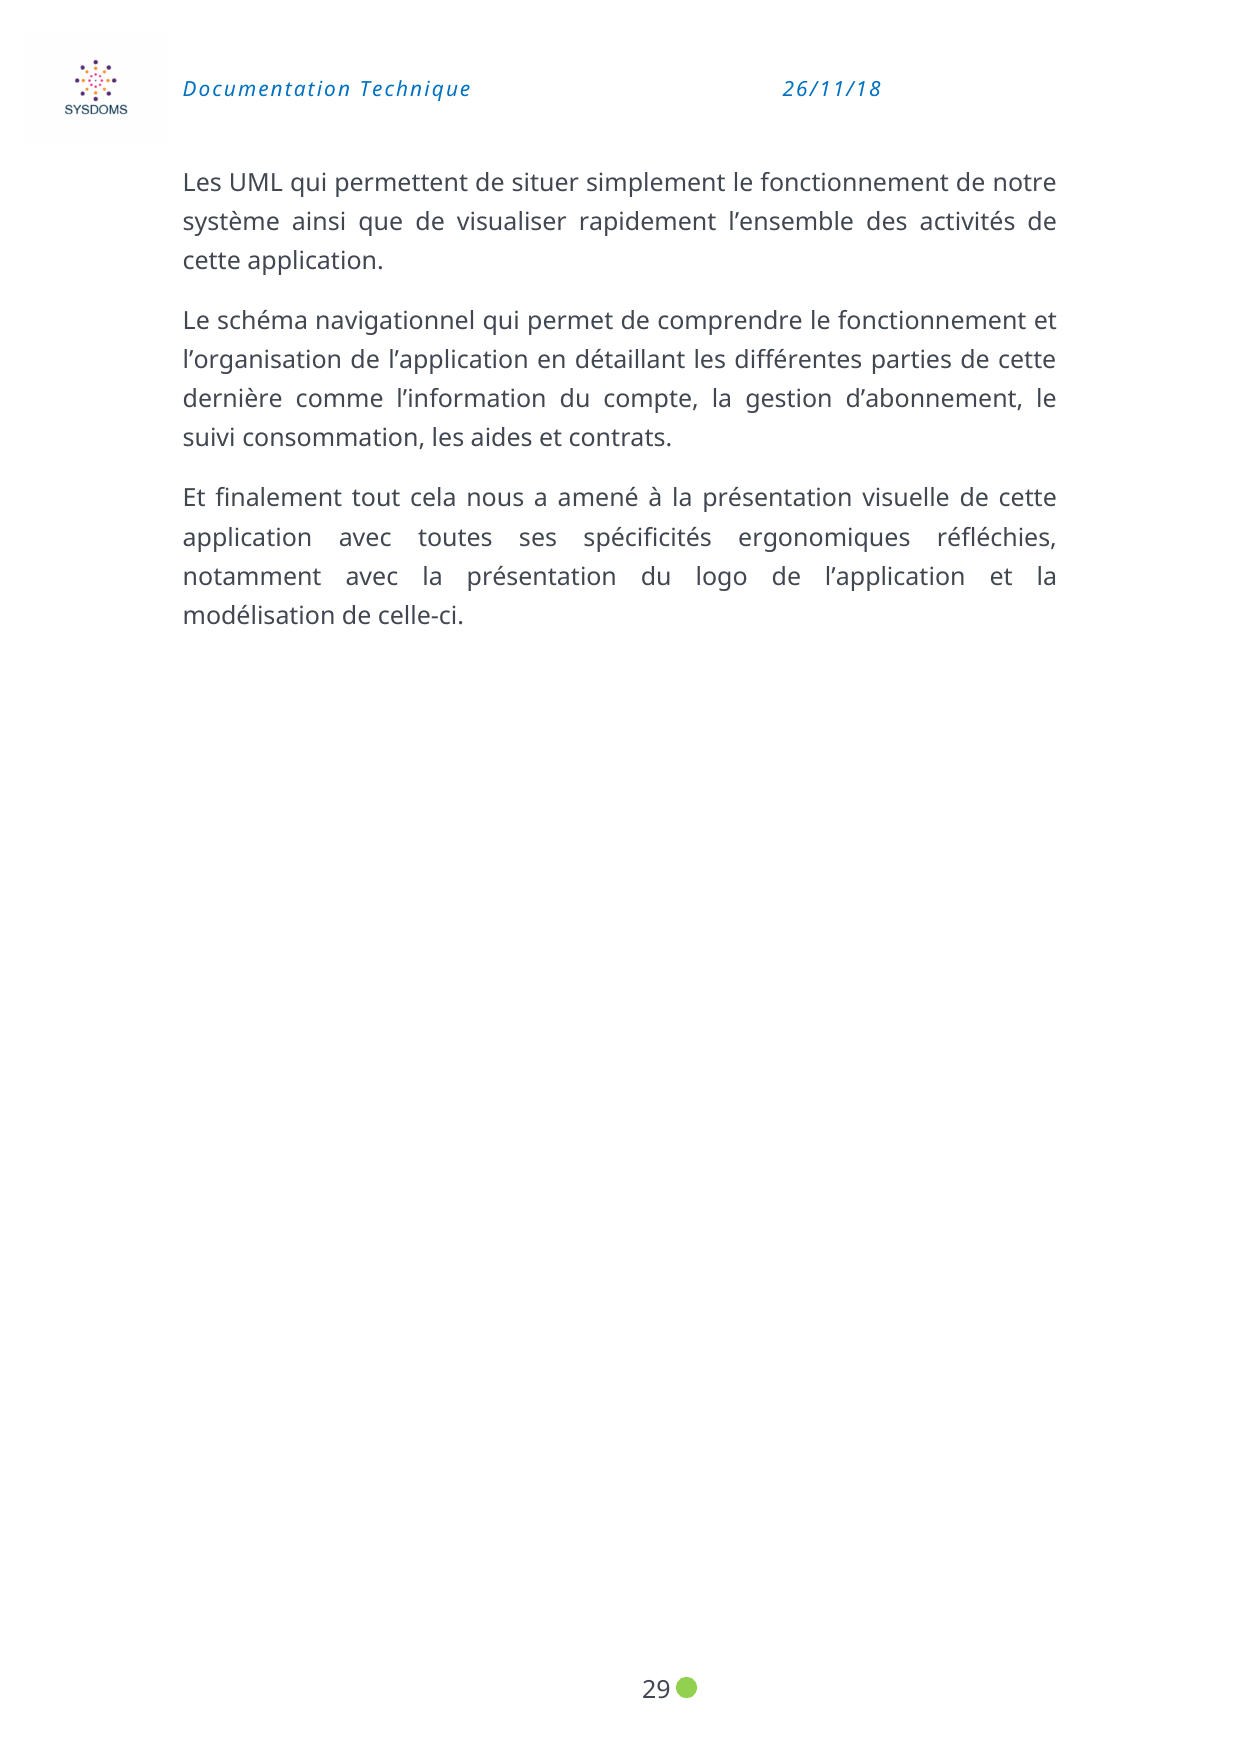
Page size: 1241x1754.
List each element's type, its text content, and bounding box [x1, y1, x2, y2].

picture [23, 34, 170, 144]
text Les UML qui permettent de situer simplement le fonctionnement de notre système ainsi que de visualiser rapidement l’ensemble des activités de cette application. [182, 164, 1058, 277]
text Et finalement tout cela nous a amené à la présentation visuelle de cette application avec toutes ses spécificités ergonomiques réfléchies, notamment avec la présentation du logo de l’application et la modélisation de celle-ci. [182, 480, 1058, 632]
text Le schéma navigationnel qui permet de comprendre le fonctionnement et l’organisation de l’application en détaillant les différentes parties de cette dernière comme l’information du compte, la gestion d’abonnement, le suivi consommation, les aides et contrats. [182, 302, 1058, 454]
